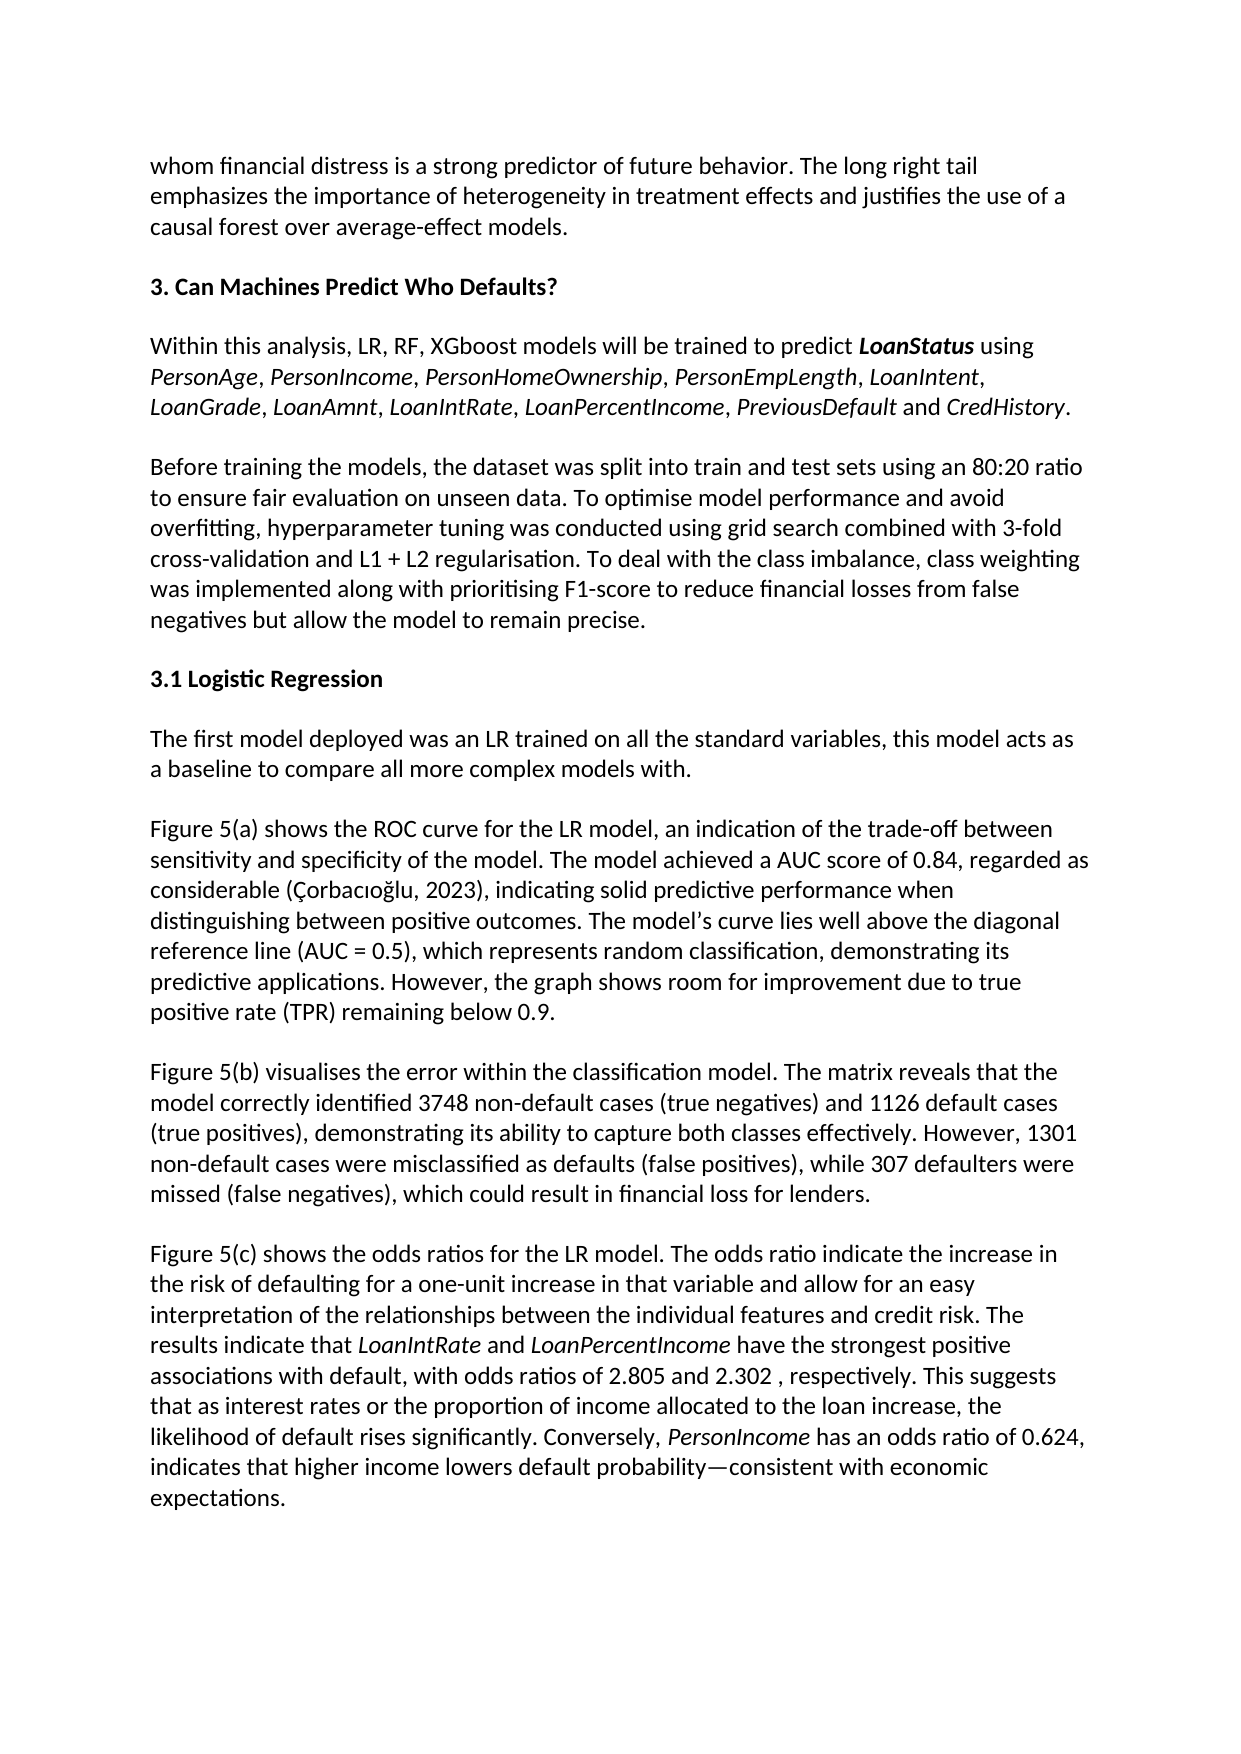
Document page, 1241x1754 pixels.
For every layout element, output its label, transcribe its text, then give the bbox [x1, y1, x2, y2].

text Figure 5(c) shows the odds ratios for the LR model. The odds ratio indicate the increase in the risk of defaulting for a one-unit increase in that variable and allow for an easy interpretation of the relationships between the individual features and credit risk. The results indicate that LoanIntRate and LoanPercentIncome have the strongest positive associations with default, with odds ratios of 2.805 and 2.302 , respectively. This suggests that as interest rates or the proportion of income allocated to the loan increase, the likelihood of default rises significantly. Conversely, PersonIncome has an odds ratio of 0.624, indicates that higher income lowers default probability—consistent with economic expectations. [150, 1238, 1090, 1513]
text The first model deployed was an LR trained on all the standard variables, this model acts as a baseline to compare all more complex models with. [150, 723, 1090, 784]
text Figure 5(b) visualises the error within the classification model. The matrix reveals that the model correctly identified 3748 non-default cases (true negatives) and 1126 default cases (true positives), demonstrating its ability to capture both classes effectively. However, 1301 non-default cases were misclassified as defaults (false positives), while 307 defaulters were missed (false negatives), which could result in financial loss for lenders. [150, 1056, 1090, 1209]
text 3.1 Logistic Regression [150, 663, 1090, 694]
text Within this analysis, LR, RF, XGboost models will be trained to predict LoanStatus using PersonAge, PersonIncome, PersonHomeOwnership, PersonEmpLength, LoanIntent, LoanGrade, LoanAmnt, LoanIntRate, LoanPercentIncome, PreviousDefault and CredHistory. [150, 330, 1090, 422]
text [150, 150, 1090, 242]
text Figure 5(a) shows the ROC curve for the LR model, an indication of the trade-off between sensitivity and specificity of the model. The model achieved a AUC score of 0.84, regarded as considerable (Çorbacıoğlu, 2023), indicating solid predictive performance when distinguishing between positive outcomes. The model’s curve lies well above the diagonal reference line (AUC = 0.5), which represents random classification, demonstrating its predictive applications. However, the graph shows room for improvement due to true positive rate (TPR) remaining below 0.9. [150, 813, 1090, 1027]
text Before training the models, the dataset was split into train and test sets using an 80:20 ratio to ensure fair evaluation on unseen data. To optimise model performance and avoid overfitting, hyperparameter tuning was conducted using grid search combined with 3-fold cross-validation and L1 + L2 regularisation. To deal with the class imbalance, class weighting was implemented along with prioritising F1-score to reduce financial losses from false negatives but allow the model to remain precise. [150, 451, 1090, 634]
text 3. Can Machines Predict Who Defaults? [150, 271, 1090, 301]
